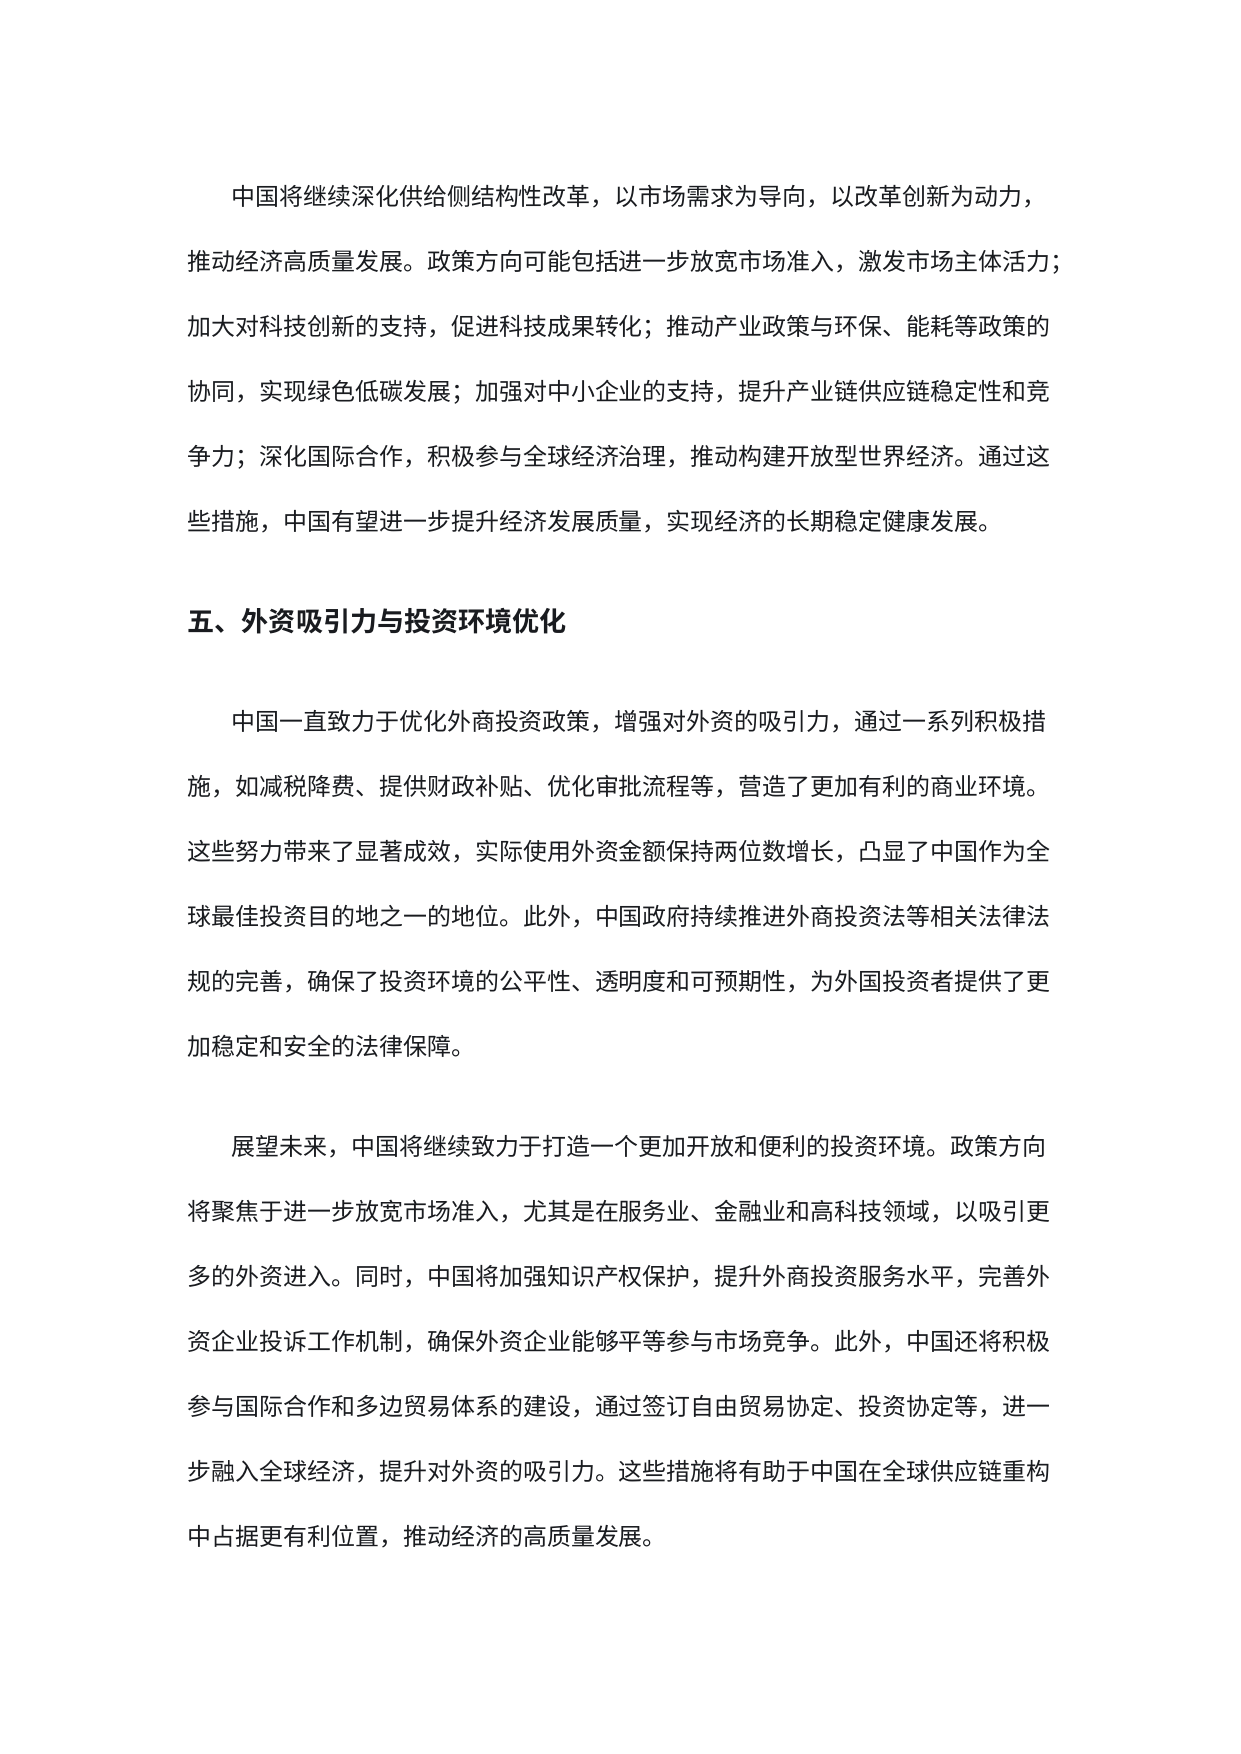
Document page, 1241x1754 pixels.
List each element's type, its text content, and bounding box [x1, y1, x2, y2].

text 中国一直致力于优化外商投资政策，增强对外资的吸引力，通过一系列积极措施，如减税降费、提供财政补贴、优化审批流程等，营造了更加有利的商业环境。这些努力带来了显著成效，实际使用外资金额保持两位数增长，凸显了中国作为全球最佳投资目的地之一的地位。此外，中国政府持续推进外商投资法等相关法律法规的完善，确保了投资环境的公平性、透明度和可预期性，为外国投资者提供了更加稳定和安全的法律保障。 [187, 687, 1053, 1077]
text 展望未来，中国将继续致力于打造一个更加开放和便利的投资环境。政策方向将聚焦于进一步放宽市场准入，尤其是在服务业、金融业和高科技领域，以吸引更多的外资进入。同时，中国将加强知识产权保护，提升外商投资服务水平，完善外资企业投诉工作机制，确保外资企业能够平等参与市场竞争。此外，中国还将积极参与国际合作和多边贸易体系的建设，通过签订自由贸易协定、投资协定等，进一步融入全球经济，提升对外资的吸引力。这些措施将有助于中国在全球供应链重构中占据更有利位置，推动经济的高质量发展。 [187, 1112, 1053, 1567]
text 五、外资吸引力与投资环境优化 [187, 587, 1053, 652]
text 中国将继续深化供给侧结构性改革，以市场需求为导向，以改革创新为动力，推动经济高质量发展。政策方向可能包括进一步放宽市场准入，激发市场主体活力；加大对科技创新的支持，促进科技成果转化；推动产业政策与环保、能耗等政策的协同，实现绿色低碳发展；加强对中小企业的支持，提升产业链供应链稳定性和竞争力；深化国际合作，积极参与全球经济治理，推动构建开放型世界经济。通过这些措施，中国有望进一步提升经济发展质量，实现经济的长期稳定健康发展。 [187, 162, 1053, 552]
